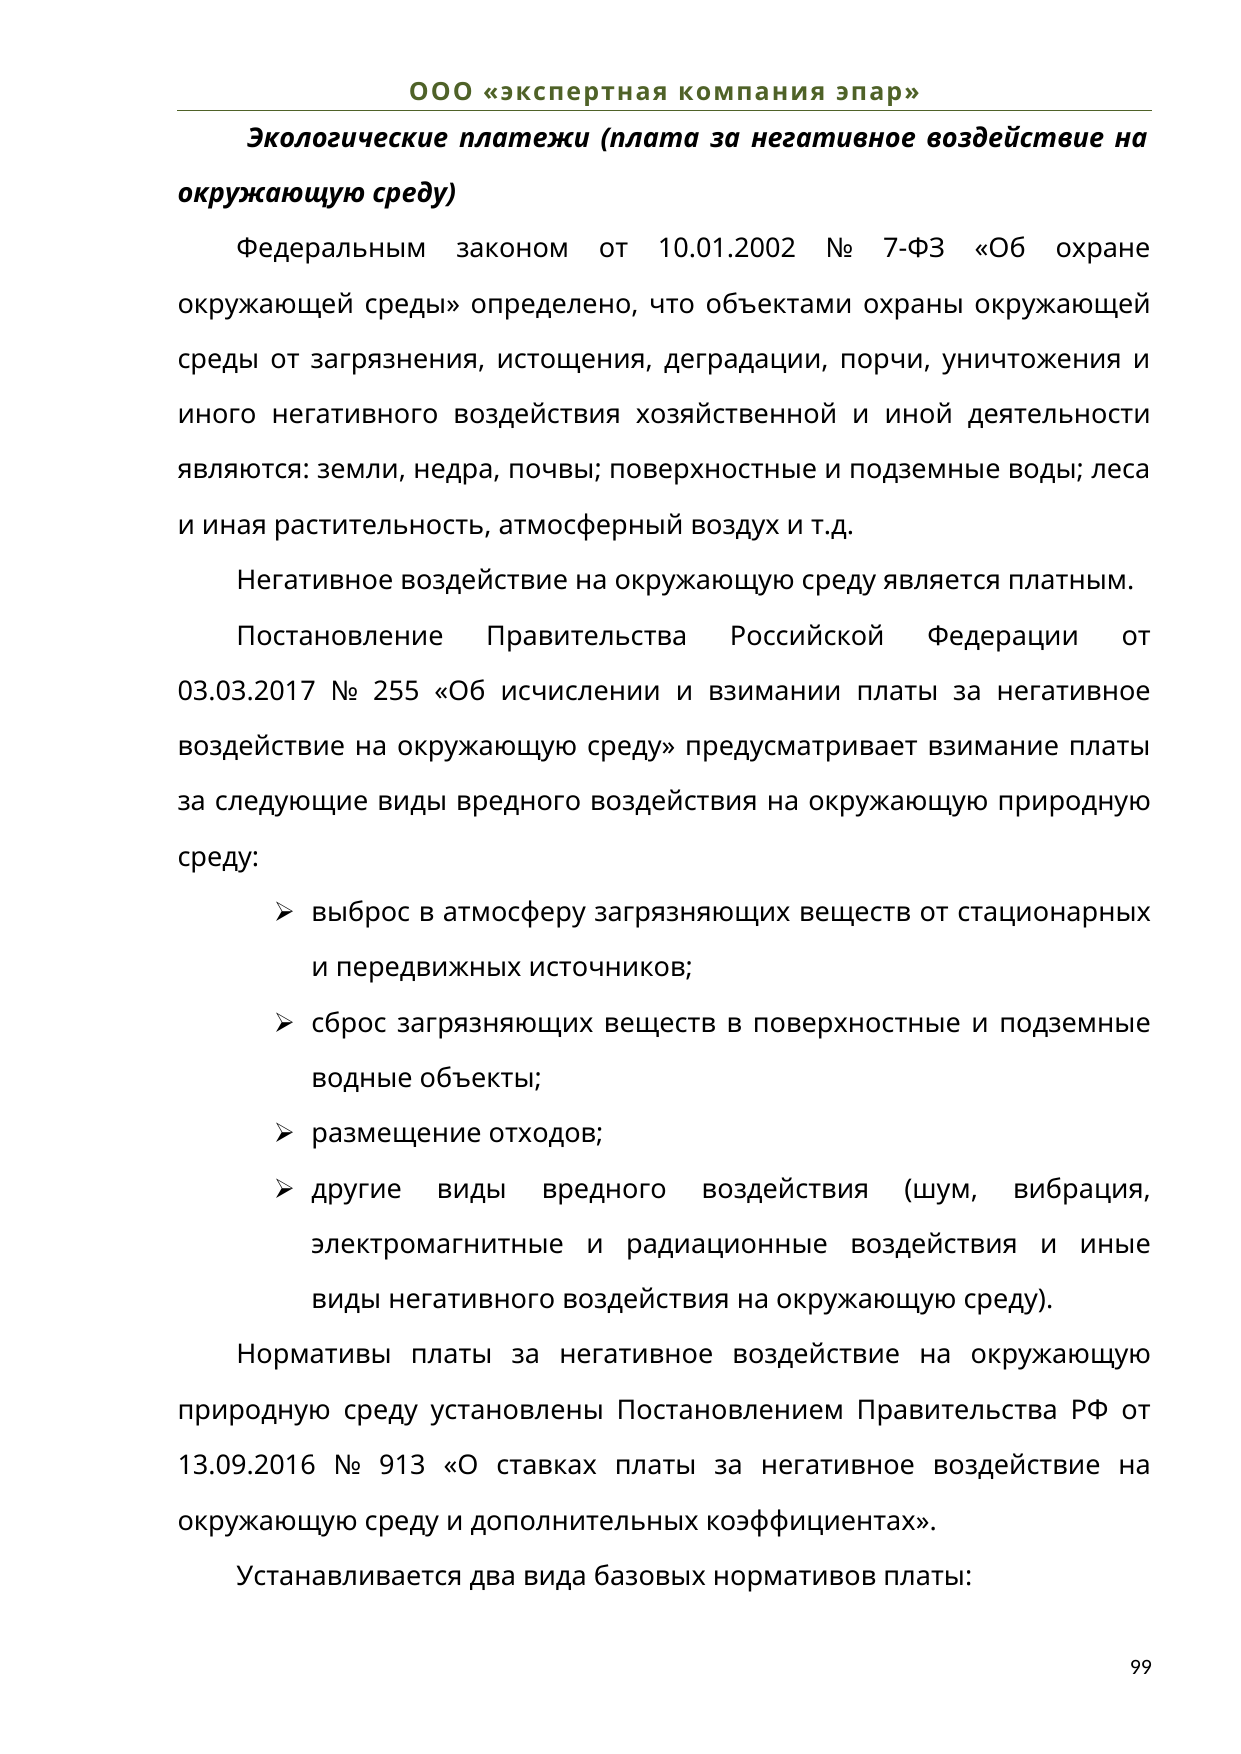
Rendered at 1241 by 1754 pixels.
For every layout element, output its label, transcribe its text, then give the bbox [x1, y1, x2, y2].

list сброс загрязняющих веществ в поверхностные и подземные водные объекты; [274, 1003, 1152, 1095]
list размещение отходов; [274, 1114, 1152, 1151]
list выброс в атмосферу загрязняющих веществ от стационарных и передвижных источников; [274, 892, 1152, 985]
text Нормативы платы за негативное воздействие на окружающую природную среду установлены Постановлением Правительства РФ от 13.09.2016 № 913 «О ставках платы за негативное воздействие на окружающую среду и дополнительных коэффициентах». [177, 1335, 1152, 1538]
text Экологические платежи (плата за негативное воздействие на окружающую среду) [177, 118, 1152, 210]
list другие виды вредного воздействия (шум, вибрация, электромагнитные и радиационные воздействия и иные виды негативного воздействия на окружающую среду). [274, 1169, 1152, 1317]
text Негативное воздействие на окружающую среду является платным. [177, 561, 1152, 597]
text Федеральным законом от 10.01.2002 № 7-ФЗ «Об охране окружающей среды» определено, что объектами охраны окружающей среды от загрязнения, истощения, деградации, порчи, уничтожения и иного негативного воздействия хозяйственной и иной деятельности являются: земли, недра, почвы; поверхностные и подземные воды; леса и иная растительность, атмосферный воздух и т.д. [177, 229, 1152, 542]
text Устанавливается два вида базовых нормативов платы: [177, 1556, 1152, 1593]
text Постановление Правительства Российской Федерации от 03.03.2017 № 255 «Об исчислении и взимании платы за негативное воздействие на окружающую среду» предусматривает взимание платы за следующие виды вредного воздействия на окружающую природную среду: [177, 616, 1152, 874]
